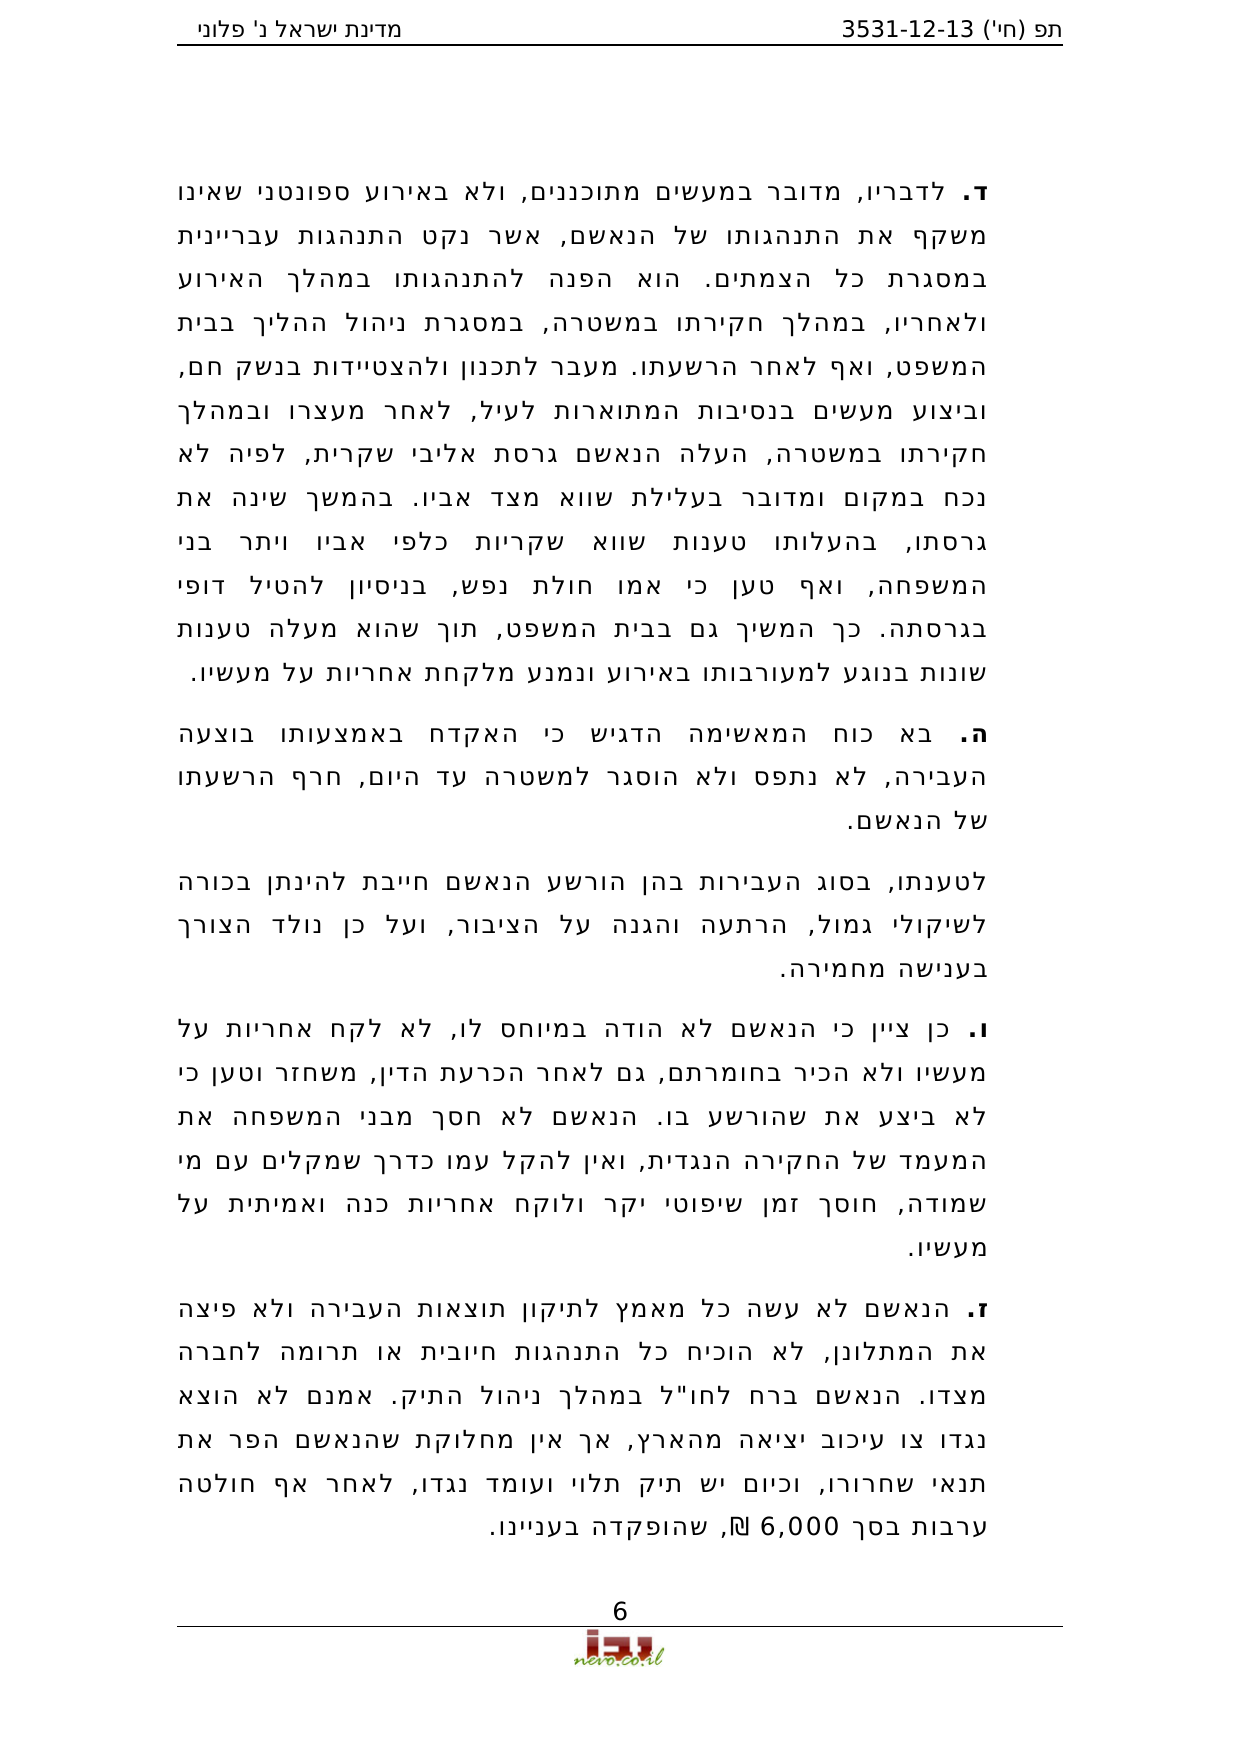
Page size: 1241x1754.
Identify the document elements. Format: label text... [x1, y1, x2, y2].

text לטענתו, בסוג העבירות בהן הורשע הנאשם חייבת להינתן בכורה לשיקולי גמול, הרתעה והגנה על הציבור, ועל כן נולד הצורך בענישה מחמירה. [177, 867, 988, 983]
text ו. כן ציין כי הנאשם לא הודה במיוחס לו, לא לקח אחריות על מעשיו ולא הכיר בחומרתם, גם לאחר הכרעת הדין, משחזר וטען כי לא ביצע את שהורשע בו. הנאשם לא חסך מבני המשפחה את המעמד של החקירה הנגדית, ואין להקל עמו כדרך שמקלים עם מי שמודה, חוסך זמן שיפוטי יקר ולוקח אחריות כנה ואמיתית על מעשיו. [177, 1015, 988, 1263]
text ד. לדבריו, מדובר במעשים מתוכננים, ולא באירוע ספונטני שאינו משקף את התנהגותו של הנאשם, אשר נקט התנהגות עבריינית במסגרת כל הצמתים. הוא הפנה להתנהגותו במהלך האירוע ולאחריו, במהלך חקירתו במשטרה, במסגרת ניהול ההליך בבית המשפט, ואף לאחר הרשעתו. מעבר לתכנון ולהצטיידות בנשק חם, וביצוע מעשים בנסיבות המתוארות לעיל, לאחר מעצרו ובמהלך חקירתו במשטרה, העלה הנאשם גרסת אליבי שקרית, לפיה לא נכח במקום ומדובר בעלילת שווא מצד אביו. בהמשך שינה את גרסתו, בהעלותו טענות שווא שקריות כלפי אביו ויתר בני המשפחה, ואף טען כי אמו חולת נפש, בניסיון להטיל דופי בגרסתה. כך המשיך גם בבית המשפט, תוך שהוא מעלה טענות שונות בנוגע למעורבותו באירוע ונמנע מלקחת אחריות על מעשיו. [177, 177, 988, 688]
text ה. בא כוח המאשימה הדגיש כי האקדח באמצעותו בוצעה העבירה, לא נתפס ולא הוסגר למשטרה עד היום, חרף הרשעתו של הנאשם. [177, 719, 988, 836]
picture [574, 1629, 666, 1667]
text ז. הנאשם לא עשה כל מאמץ לתיקון תוצאות העבירה ולא פיצה את המתלונן, לא הוכיח כל התנהגות חיובית או תרומה לחברה מצדו. הנאשם ברח לחו"ל במהלך ניהול התיק. אמנם לא הוצא נגדו צו עיכוב יציאה מהארץ, אך אין מחלוקת שהנאשם הפר את תנאי שחרורו, וכיום יש תיק תלוי ועומד נגדו, לאחר אף חולטה ערבות בסך 6,000 ₪, שהופקדה בעניינו. [177, 1294, 988, 1542]
